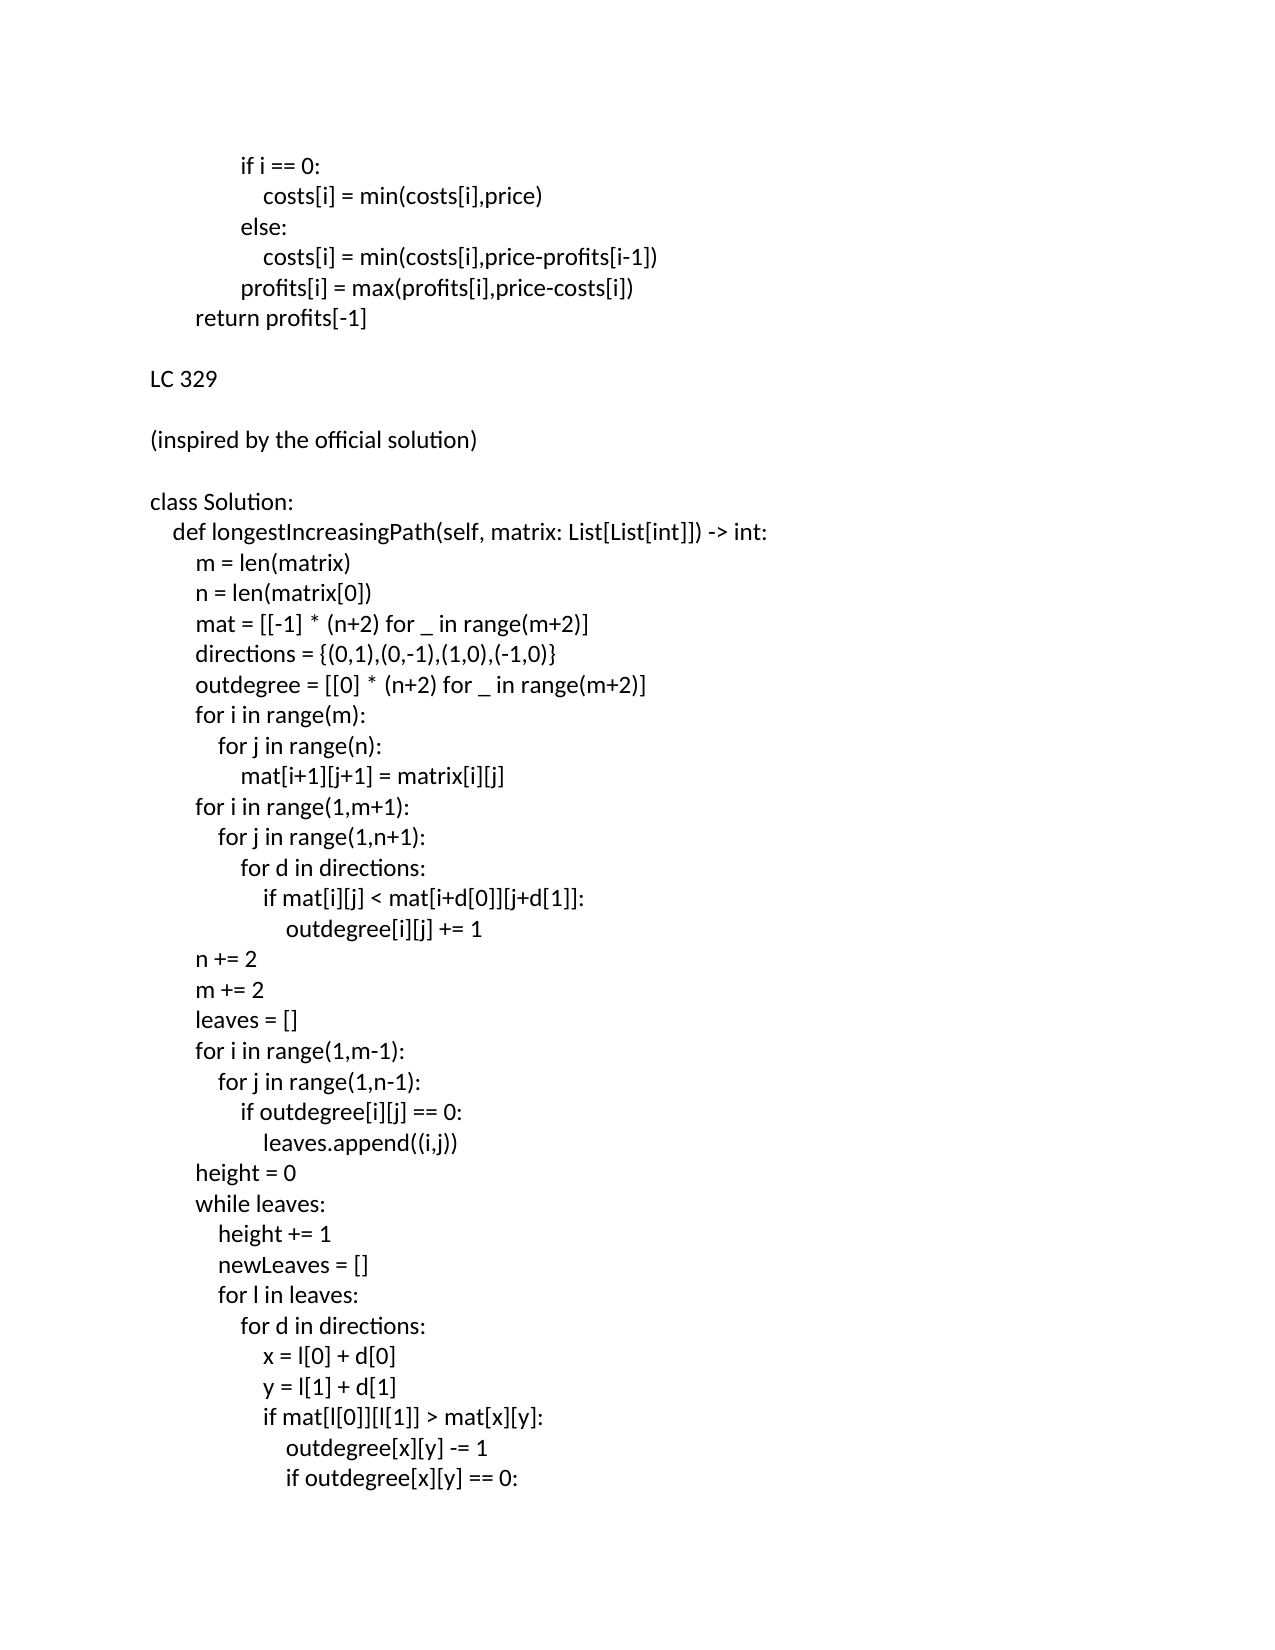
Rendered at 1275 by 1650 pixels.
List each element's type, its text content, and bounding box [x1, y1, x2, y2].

text if mat[i][j] < mat[i+d[0]][j+d[1]]: [150, 882, 1125, 913]
text n = len(matrix[0]) [150, 577, 1125, 608]
text outdegree[i][j] += 1 [150, 913, 1125, 943]
text mat = [[-1] * (n+2) for _ in range(m+2)] [150, 608, 1125, 638]
text leaves = [] [150, 1004, 1125, 1035]
text for d in directions: [150, 1310, 1125, 1340]
text class Solution: [150, 486, 1125, 516]
text for j in range(1,n-1): [150, 1066, 1125, 1096]
text for j in range(n): [150, 730, 1125, 760]
text costs[i] = min(costs[i],price-profits[i-1]) [150, 242, 1125, 272]
text y = l[1] + d[1] [150, 1371, 1125, 1401]
text outdegree = [[0] * (n+2) for _ in range(m+2)] [150, 669, 1125, 699]
text if outdegree[x][y] == 0: [150, 1462, 1125, 1493]
text else: [150, 211, 1125, 242]
text x = l[0] + d[0] [150, 1340, 1125, 1371]
text for j in range(1,n+1): [150, 821, 1125, 852]
text for l in leaves: [150, 1279, 1125, 1310]
text m += 2 [150, 974, 1125, 1004]
text profits[i] = max(profits[i],price-costs[i]) [150, 272, 1125, 303]
text if mat[l[0]][l[1]] > mat[x][y]: [150, 1401, 1125, 1432]
text height += 1 [150, 1218, 1125, 1249]
text m = len(matrix) [150, 547, 1125, 577]
text (inspired by the official solution) [150, 425, 1125, 455]
text return profits[-1] [150, 303, 1125, 333]
text if outdegree[i][j] == 0: [150, 1096, 1125, 1127]
text leaves.append((i,j)) [150, 1127, 1125, 1157]
text if i == 0: [150, 150, 1125, 181]
text for i in range(m): [150, 699, 1125, 730]
text outdegree[x][y] -= 1 [150, 1432, 1125, 1462]
text n += 2 [150, 943, 1125, 974]
text LC 329 [150, 364, 1125, 394]
text for i in range(1,m+1): [150, 791, 1125, 821]
text costs[i] = min(costs[i],price) [150, 181, 1125, 211]
text def longestIncreasingPath(self, matrix: List[List[int]]) -> int: [150, 516, 1125, 547]
text mat[i+1][j+1] = matrix[i][j] [150, 760, 1125, 791]
text for i in range(1,m-1): [150, 1035, 1125, 1066]
text for d in directions: [150, 852, 1125, 882]
text height = 0 [150, 1157, 1125, 1188]
text directions = {(0,1),(0,-1),(1,0),(-1,0)} [150, 638, 1125, 669]
text newLeaves = [] [150, 1249, 1125, 1279]
text while leaves: [150, 1188, 1125, 1218]
